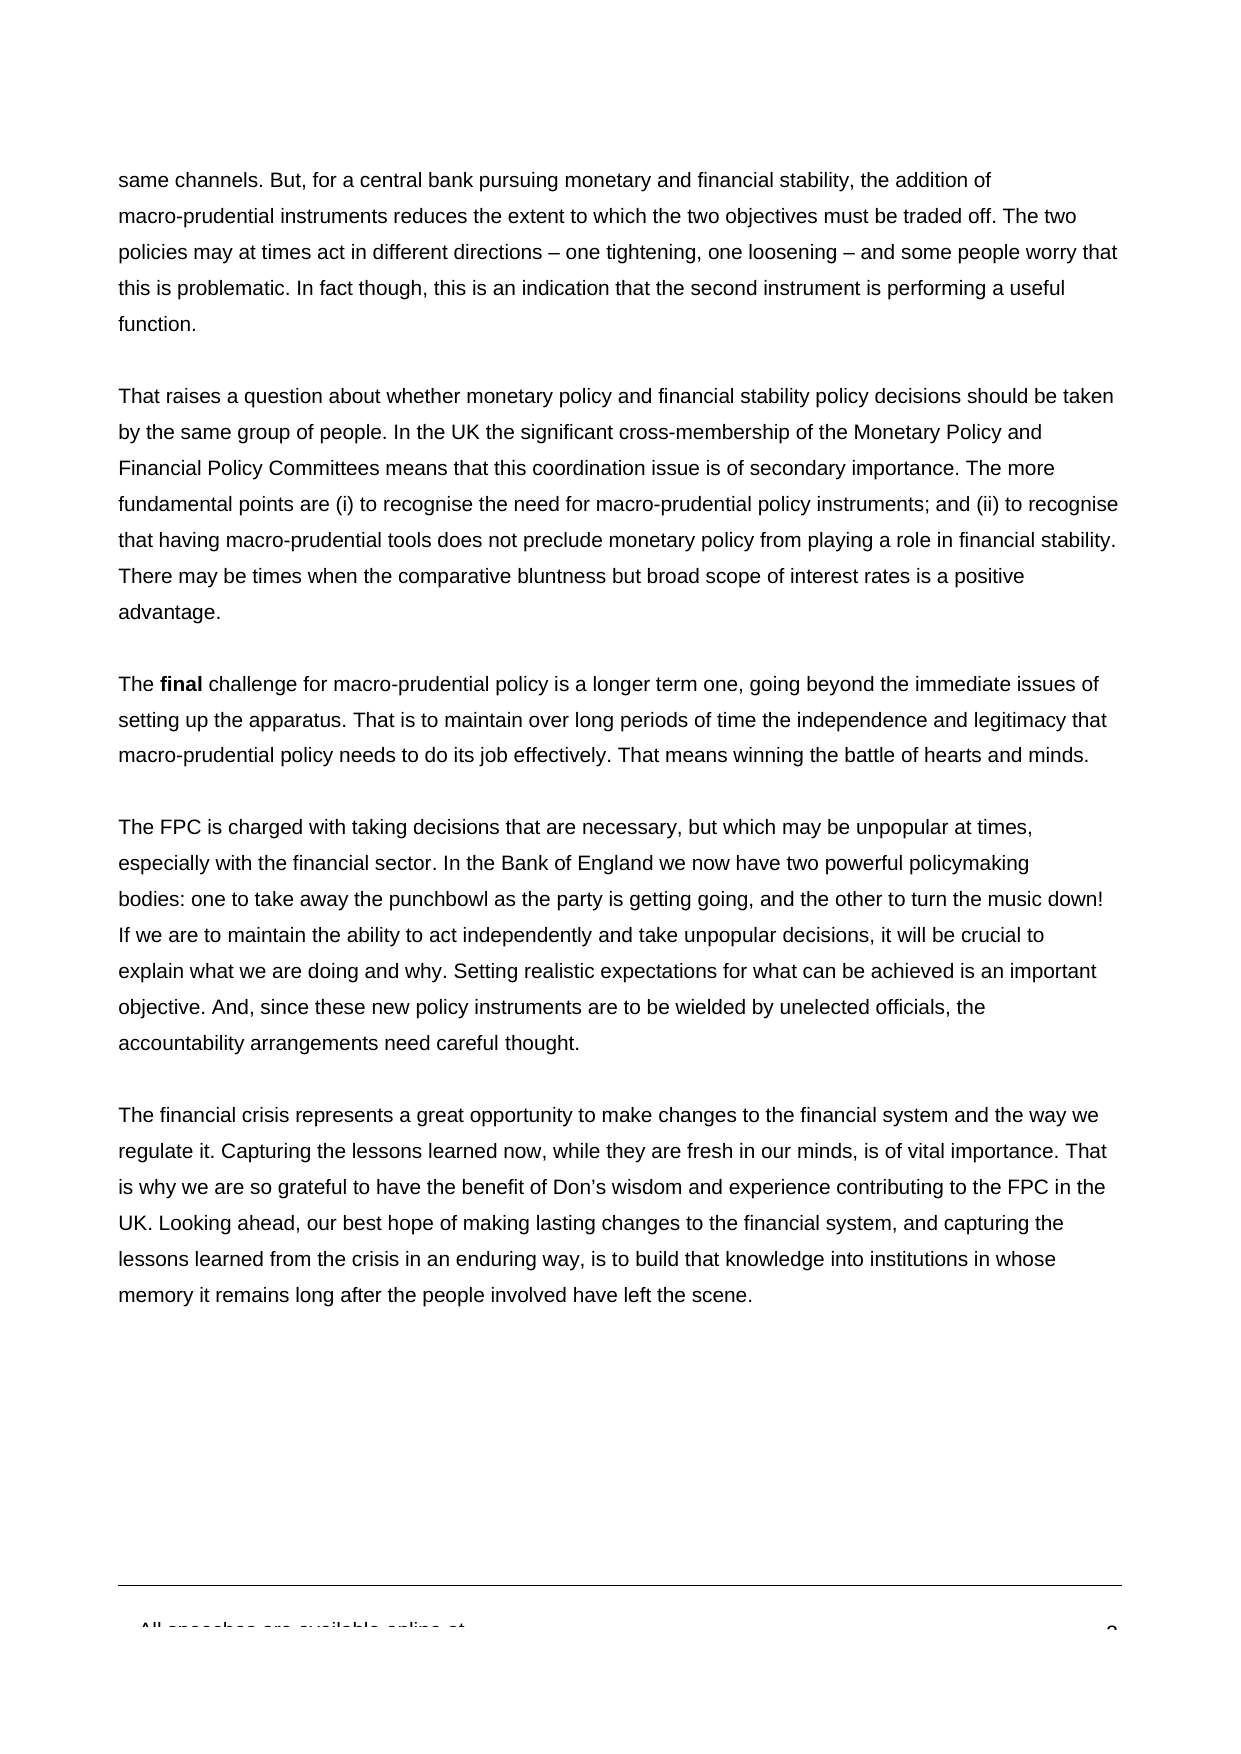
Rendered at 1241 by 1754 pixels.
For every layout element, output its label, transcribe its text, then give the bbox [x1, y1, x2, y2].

text The financial crisis represents a great opportunity to make changes to the financial system and the way we regulate it. Capturing the lessons learned now, while they are fresh in our minds, is of vital importance. That is why we are so grateful to have the benefit of Don’s wisdom and experience contributing to the FPC in the UK. Looking ahead, our best hope of making lasting changes to the financial system, and capturing the lessons learned from the crisis in an enduring way, is to build that knowledge into institutions in whose memory it remains long after the people involved have left the scene. [118, 1103, 1116, 1306]
text macro-prudential instruments reduces the extent to which the two objectives must be traded off. The two policies may at times act in different directions – one tightening, one loosening – and some people worry that this is problematic. In fact though, this is an indication that the second instrument is performing a useful function. [118, 204, 1134, 336]
text The final challenge for macro-prudential policy is a longer term one, going beyond the immediate issues of setting up the apparatus. That is to maintain over long periods of time the independence and legitimacy that macro-prudential policy needs to do its job effectively. That means winning the battle of hearts and minds. [118, 671, 1115, 767]
text same channels. But, for a central bank pursuing monetary and financial stability, the addition of [118, 168, 1134, 192]
text That raises a question about whether monetary policy and financial stability policy decisions should be taken by the same group of people. In the UK the significant cross-membership of the Monetary Policy and Financial Policy Committees means that this coordination issue is of secondary importance. The more fundamental points are (i) to recognise the need for macro-prudential policy instruments; and (ii) to recognise that having macro-prudential tools does not preclude monetary policy from playing a role in financial stability. There may be times when the comparative bluntness but broad scope of interest rates is a positive advantage. [118, 384, 1122, 623]
text The FPC is charged with taking decisions that are necessary, but which may be unpopular at times, especially with the financial sector. In the Bank of England we now have two powerful policymaking [118, 815, 1109, 875]
text bodies: one to take away the punchbowl as the party is getting going, and the other to turn the music down! If we are to maintain the ability to act independently and take unpopular decisions, it will be crucial to explain what we are doing and why. Setting realistic expectations for what can be achieved is an important objective. And, since these new policy instruments are to be wielded by unelected officials, the accountability arrangements need careful thought. [118, 887, 1115, 1055]
